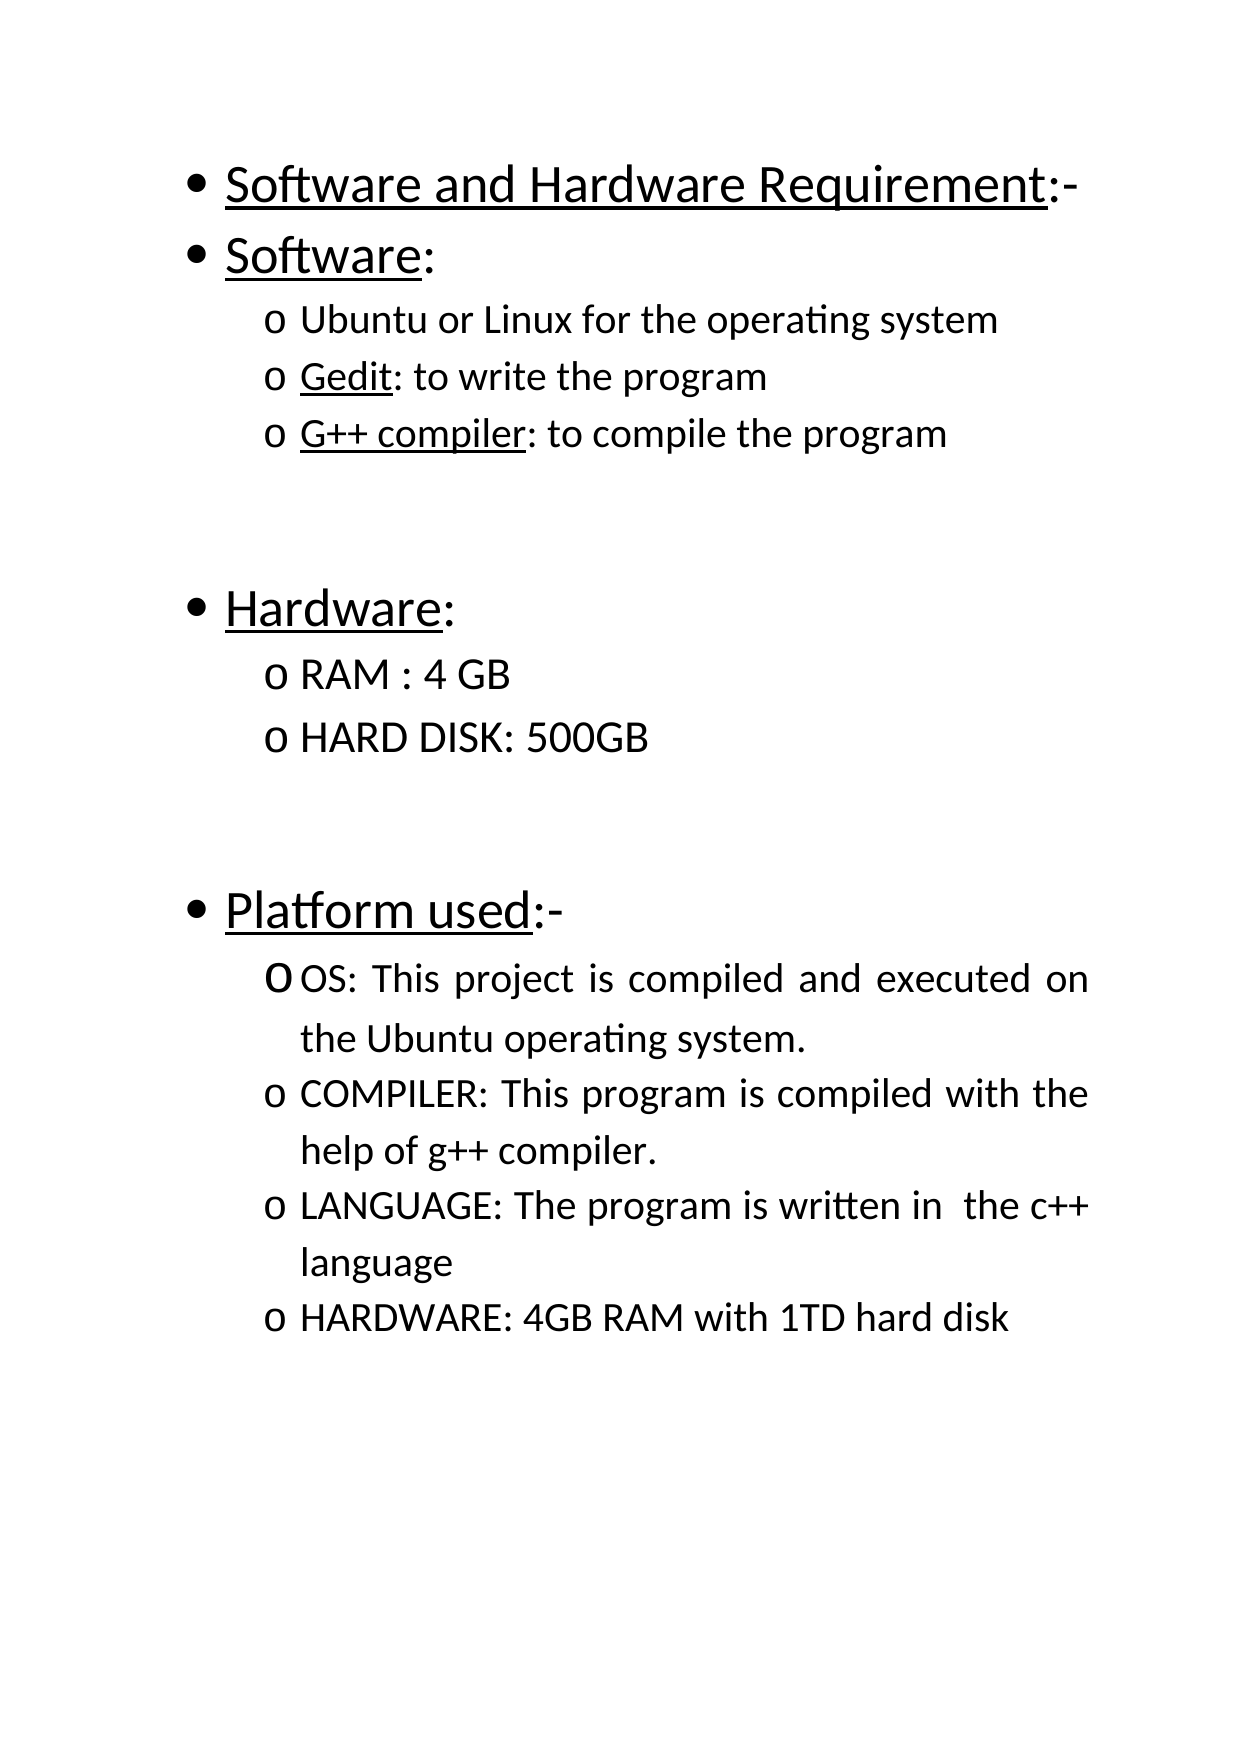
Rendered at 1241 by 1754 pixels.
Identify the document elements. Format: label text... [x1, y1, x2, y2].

list G++ compiler: to compile the program [262, 407, 1090, 460]
list LANGUAGE: The program is written in the c++ language [262, 1179, 1090, 1287]
list Hardware: [187, 574, 1090, 640]
list HARDWARE: 4GB RAM with 1TD hard disk [262, 1291, 1090, 1344]
list COMPILER: This program is compiled with the help of g++ compiler. [262, 1067, 1090, 1175]
list Software and Hardware Requirement:- [187, 150, 1090, 216]
list Gedit: to write the program [262, 350, 1090, 403]
list Software: [187, 221, 1090, 287]
list RAM : 4 GB [262, 645, 1090, 703]
list Platform used:- [187, 876, 1090, 942]
list OS: This project is compiled and executed on the Ubuntu operating system. [262, 947, 1090, 1063]
list Ubuntu or Linux for the operating system [262, 293, 1090, 346]
list HARD DISK: 500GB [262, 708, 1090, 766]
